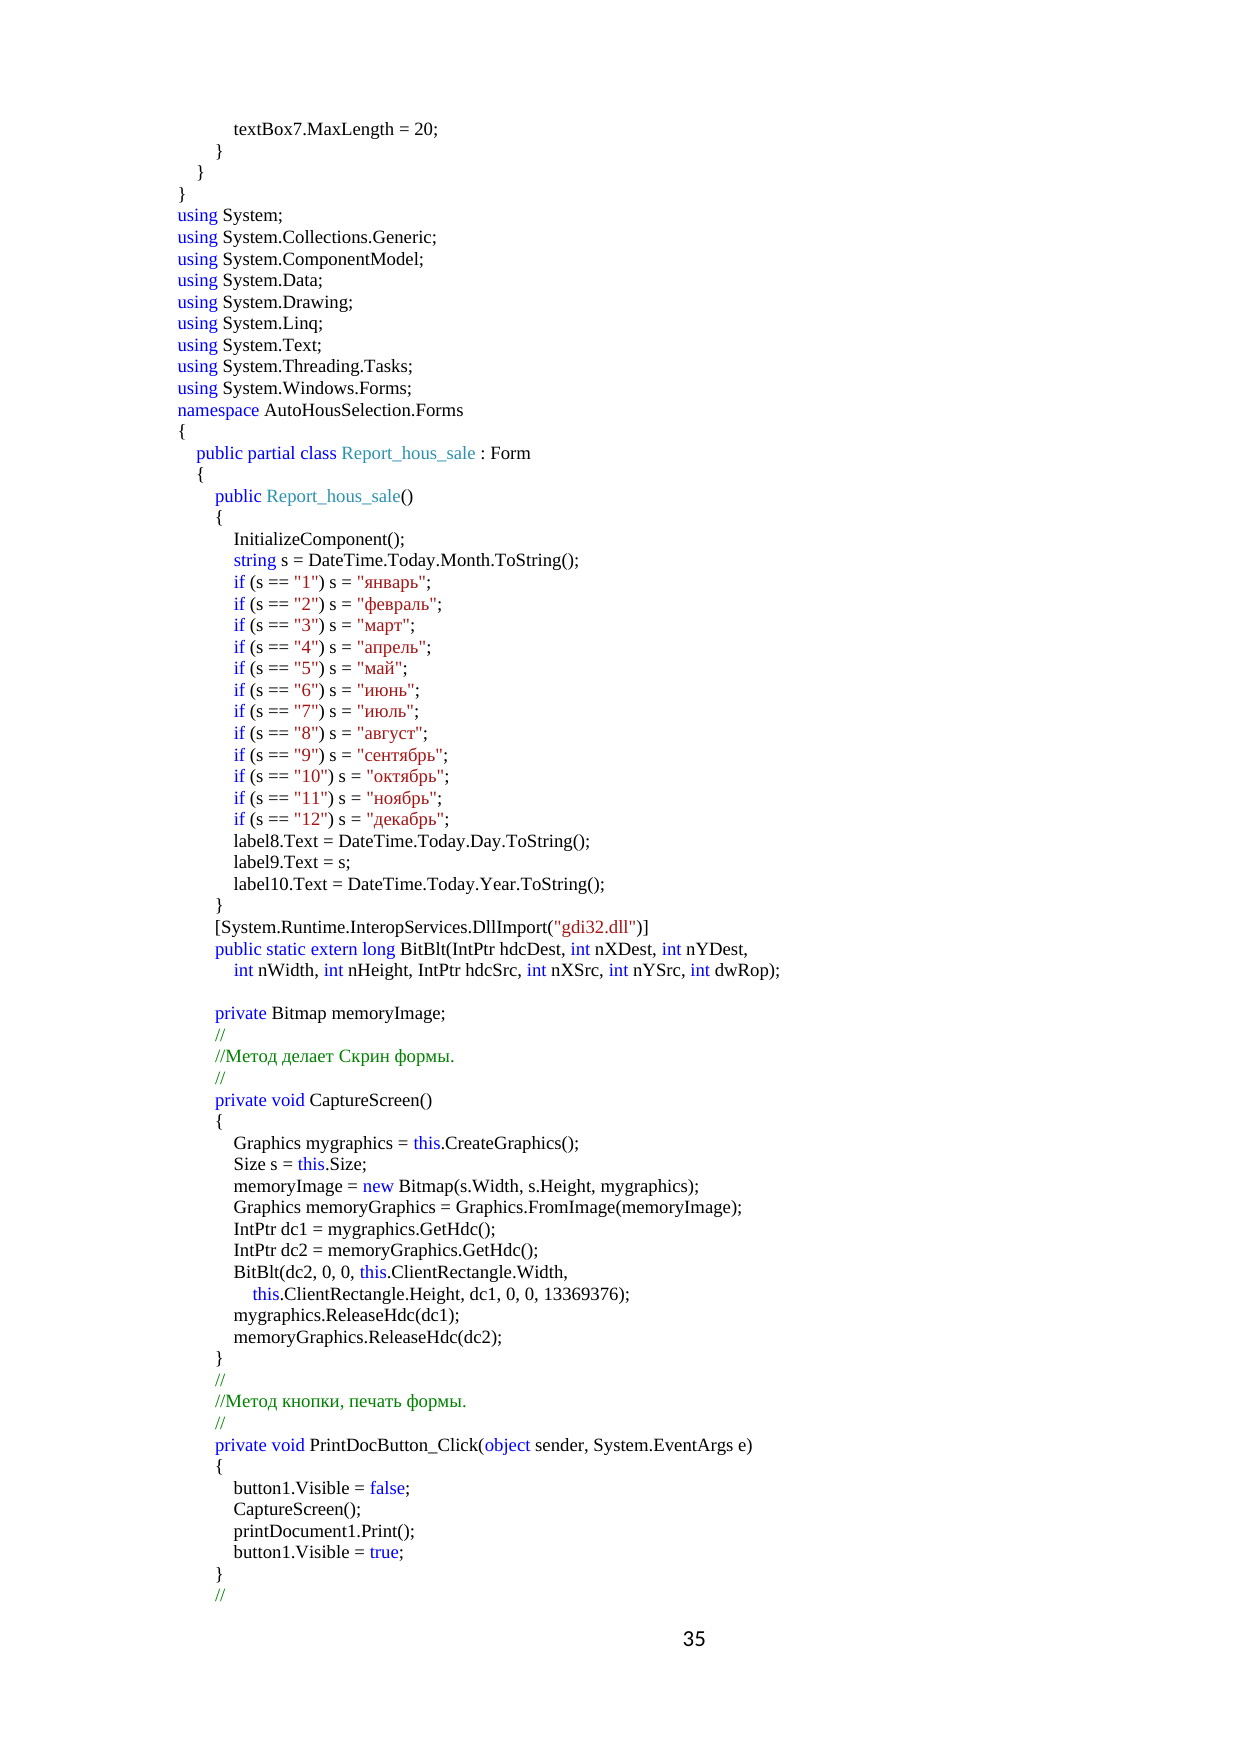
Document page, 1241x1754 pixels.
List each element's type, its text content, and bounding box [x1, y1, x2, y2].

text int nWidth, int nHeight, IntPtr hdcSrc, int nXSrc, int nYSrc, int dwRop); [177, 959, 1152, 981]
text using System.ComponentModel; [177, 247, 1152, 269]
text [System.Runtime.InteropServices.DllImport("gdi32.dll")] [177, 916, 1152, 937]
text if (s == "5") s = "май"; [177, 657, 1152, 679]
text using System.Windows.Forms; [177, 377, 1152, 398]
text Graphics memoryGraphics = Graphics.FromImage(memoryImage); [177, 1196, 1152, 1218]
text if (s == "10") s = "октябрь"; [177, 765, 1152, 787]
text private void PrintDocButton_Click(object sender, System.EventArgs e) [177, 1433, 1152, 1455]
text using System.Linq; [177, 312, 1152, 334]
text label9.Text = s; [177, 851, 1152, 873]
text if (s == "2") s = "февраль"; [177, 592, 1152, 614]
text { [177, 463, 1152, 485]
text { [177, 1110, 1152, 1132]
text // [177, 1067, 1152, 1088]
text } [177, 140, 1152, 161]
text if (s == "3") s = "март"; [177, 614, 1152, 636]
text public Report_hous_sale() [177, 485, 1152, 506]
text this.ClientRectangle.Height, dc1, 0, 0, 13369376); [177, 1282, 1152, 1304]
text } [177, 1347, 1152, 1369]
text label10.Text = DateTime.Today.Year.ToString(); [177, 873, 1152, 894]
text using System.Threading.Tasks; [177, 355, 1152, 377]
text { [177, 420, 1152, 442]
text using System.Collections.Generic; [177, 226, 1152, 247]
text if (s == "9") s = "сентябрь"; [177, 743, 1152, 765]
text button1.Visible = false; [177, 1477, 1152, 1498]
text //Метод делает Скрин формы. [177, 1045, 1152, 1067]
text textBox7.MaxLength = 20; [177, 118, 1152, 140]
text using System.Text; [177, 334, 1152, 355]
text Size s = this.Size; [177, 1153, 1152, 1175]
text if (s == "8") s = "август"; [177, 722, 1152, 743]
text InitializeComponent(); [177, 528, 1152, 549]
text { [177, 506, 1152, 528]
text public partial class Report_hous_sale : Form [177, 442, 1152, 463]
text IntPtr dc2 = memoryGraphics.GetHdc(); [177, 1239, 1152, 1261]
text } [177, 1563, 1152, 1584]
text private Bitmap memoryImage; [177, 1002, 1152, 1024]
text printDocument1.Print(); [177, 1520, 1152, 1541]
text } [177, 894, 1152, 916]
text if (s == "6") s = "июнь"; [177, 679, 1152, 700]
text //Метод кнопки, печать формы. [177, 1390, 1152, 1412]
text namespace AutoHousSelection.Forms [177, 398, 1152, 420]
text // [177, 1369, 1152, 1390]
text // [177, 1412, 1152, 1433]
text public static extern long BitBlt(IntPtr hdcDest, int nXDest, int nYDest, [177, 937, 1152, 959]
text memoryImage = new Bitmap(s.Width, s.Height, mygraphics); [177, 1175, 1152, 1196]
text if (s == "4") s = "апрель"; [177, 636, 1152, 657]
text button1.Visible = true; [177, 1541, 1152, 1563]
text label8.Text = DateTime.Today.Day.ToString(); [177, 830, 1152, 851]
text if (s == "1") s = "январь"; [177, 571, 1152, 592]
text using System.Data; [177, 269, 1152, 291]
text string s = DateTime.Today.Month.ToString(); [177, 549, 1152, 571]
text mygraphics.ReleaseHdc(dc1); [177, 1304, 1152, 1326]
text BitBlt(dc2, 0, 0, this.ClientRectangle.Width, [177, 1261, 1152, 1282]
text if (s == "7") s = "июль"; [177, 700, 1152, 722]
text IntPtr dc1 = mygraphics.GetHdc(); [177, 1218, 1152, 1239]
text { [177, 1455, 1152, 1477]
text if (s == "12") s = "декабрь"; [177, 808, 1152, 830]
text if (s == "11") s = "ноябрь"; [177, 787, 1152, 808]
text // [177, 1024, 1152, 1045]
text Graphics mygraphics = this.CreateGraphics(); [177, 1132, 1152, 1153]
text CaptureScreen(); [177, 1498, 1152, 1520]
text } [177, 161, 1152, 183]
text private void CaptureScreen() [177, 1088, 1152, 1110]
text // [177, 1584, 1152, 1606]
text using System.Drawing; [177, 291, 1152, 312]
text } [177, 183, 1152, 204]
text memoryGraphics.ReleaseHdc(dc2); [177, 1326, 1152, 1347]
text using System; [177, 204, 1152, 226]
